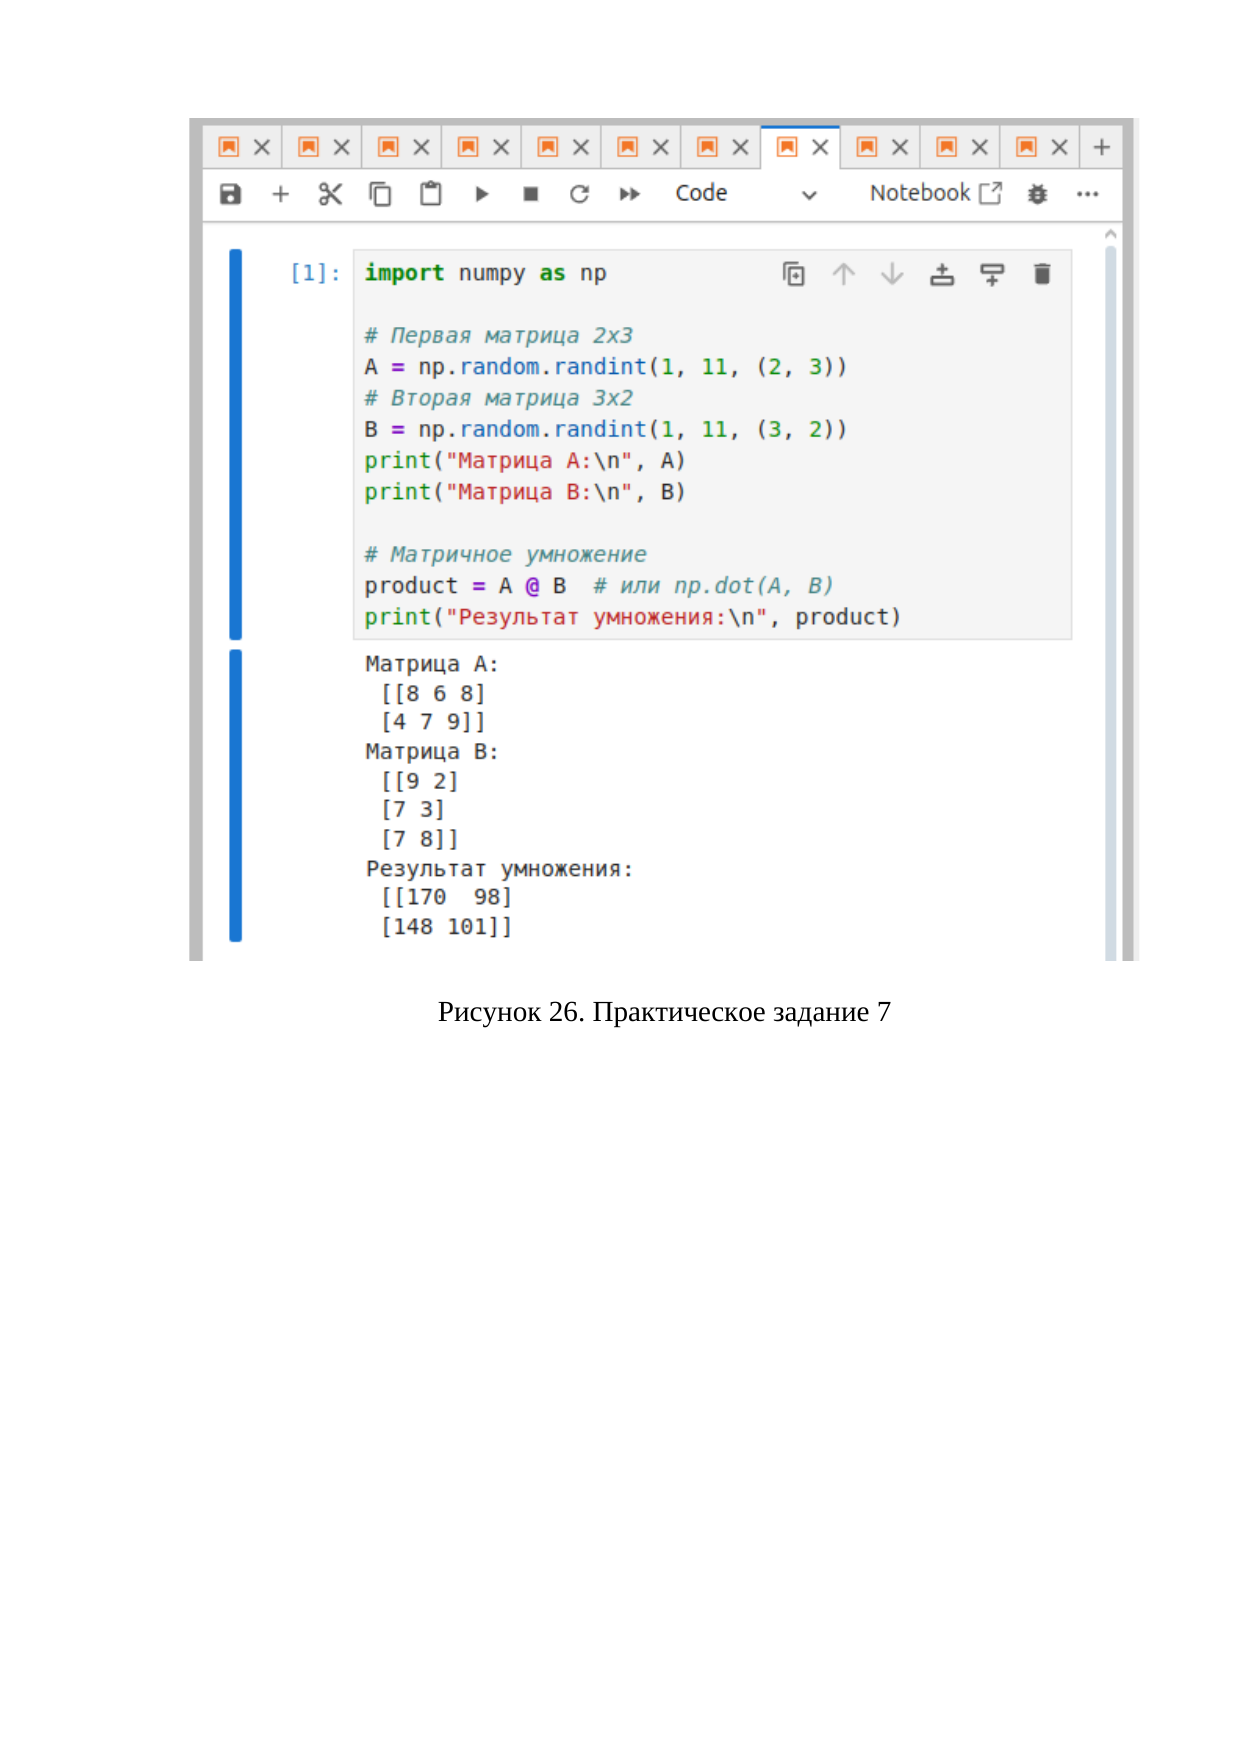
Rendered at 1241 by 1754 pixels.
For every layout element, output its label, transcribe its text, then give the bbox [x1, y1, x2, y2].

text Рисунок 26. Практическое задание 7 [177, 797, 1152, 1027]
picture [189, 118, 1140, 961]
